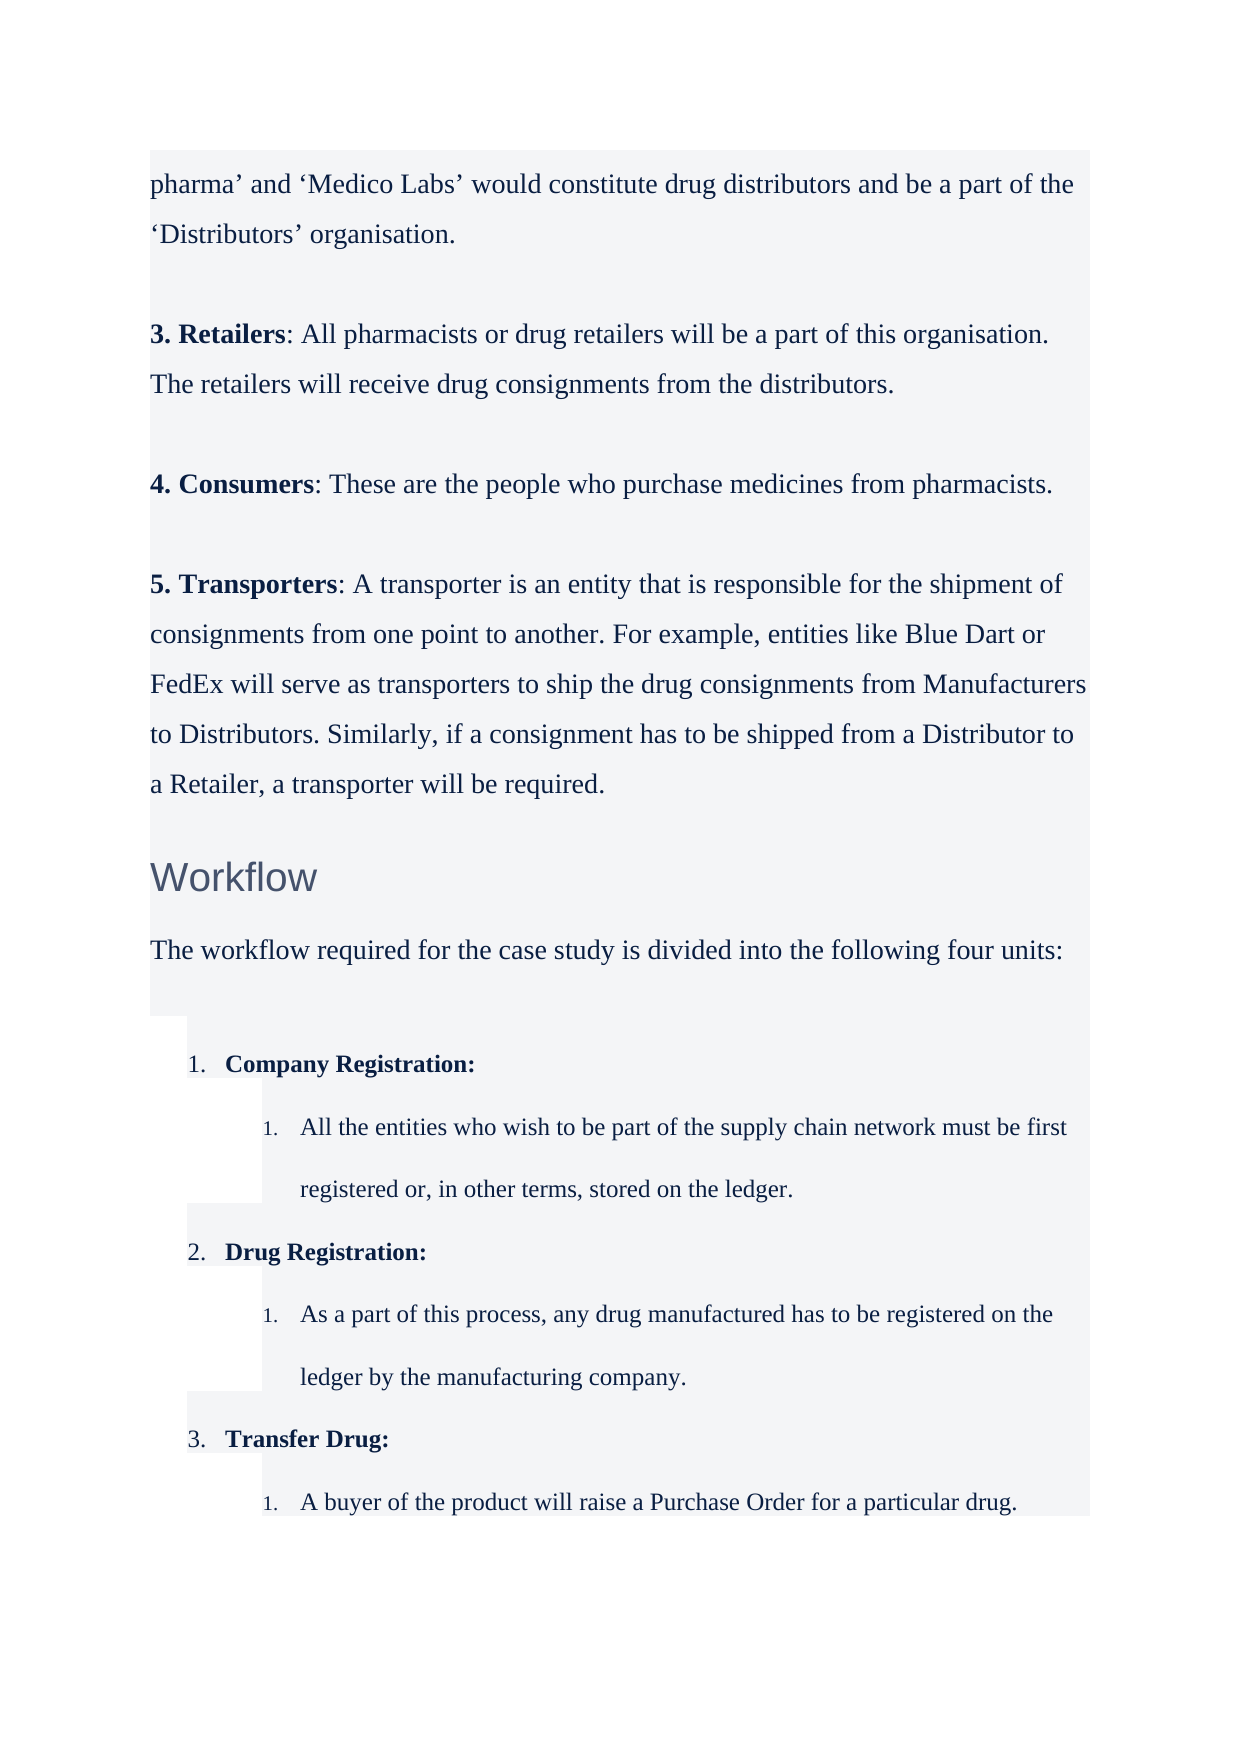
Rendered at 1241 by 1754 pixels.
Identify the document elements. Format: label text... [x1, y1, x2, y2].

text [150, 150, 1090, 250]
list Company Registration: [187, 1016, 1090, 1078]
list As a part of this process, any drug manufactured has to be registered on the ledger by the manufacturing company. [262, 1266, 1090, 1391]
text 4. Consumers: These are the people who purchase medicines from pharmacists. [150, 450, 1090, 500]
list All the entities who wish to be part of the supply chain network must be first registered or, in other terms, stored on the ledger. [262, 1078, 1090, 1203]
text 3. Retailers: All pharmacists or drug retailers will be a part of this organisation. The retailers will receive drug consignments from the distributors. [150, 300, 1090, 400]
list A buyer of the product will raise a Purchase Order for a particular drug. [262, 1453, 1090, 1516]
list Transfer Drug: [187, 1391, 1090, 1453]
text Workflow [150, 850, 1090, 900]
text 5. Transporters: A transporter is an entity that is responsible for the shipment of consignments from one point to another. For example, entities like Blue Dart or FedEx will serve as transporters to ship the drug consignments from Manufacturers to Distributors. Similarly, if a consignment has to be shipped from a Distributor to a Retailer, a transporter will be required. [150, 550, 1090, 800]
list Drug Registration: [187, 1203, 1090, 1266]
text The workflow required for the case study is divided into the following four units: [150, 916, 1090, 966]
